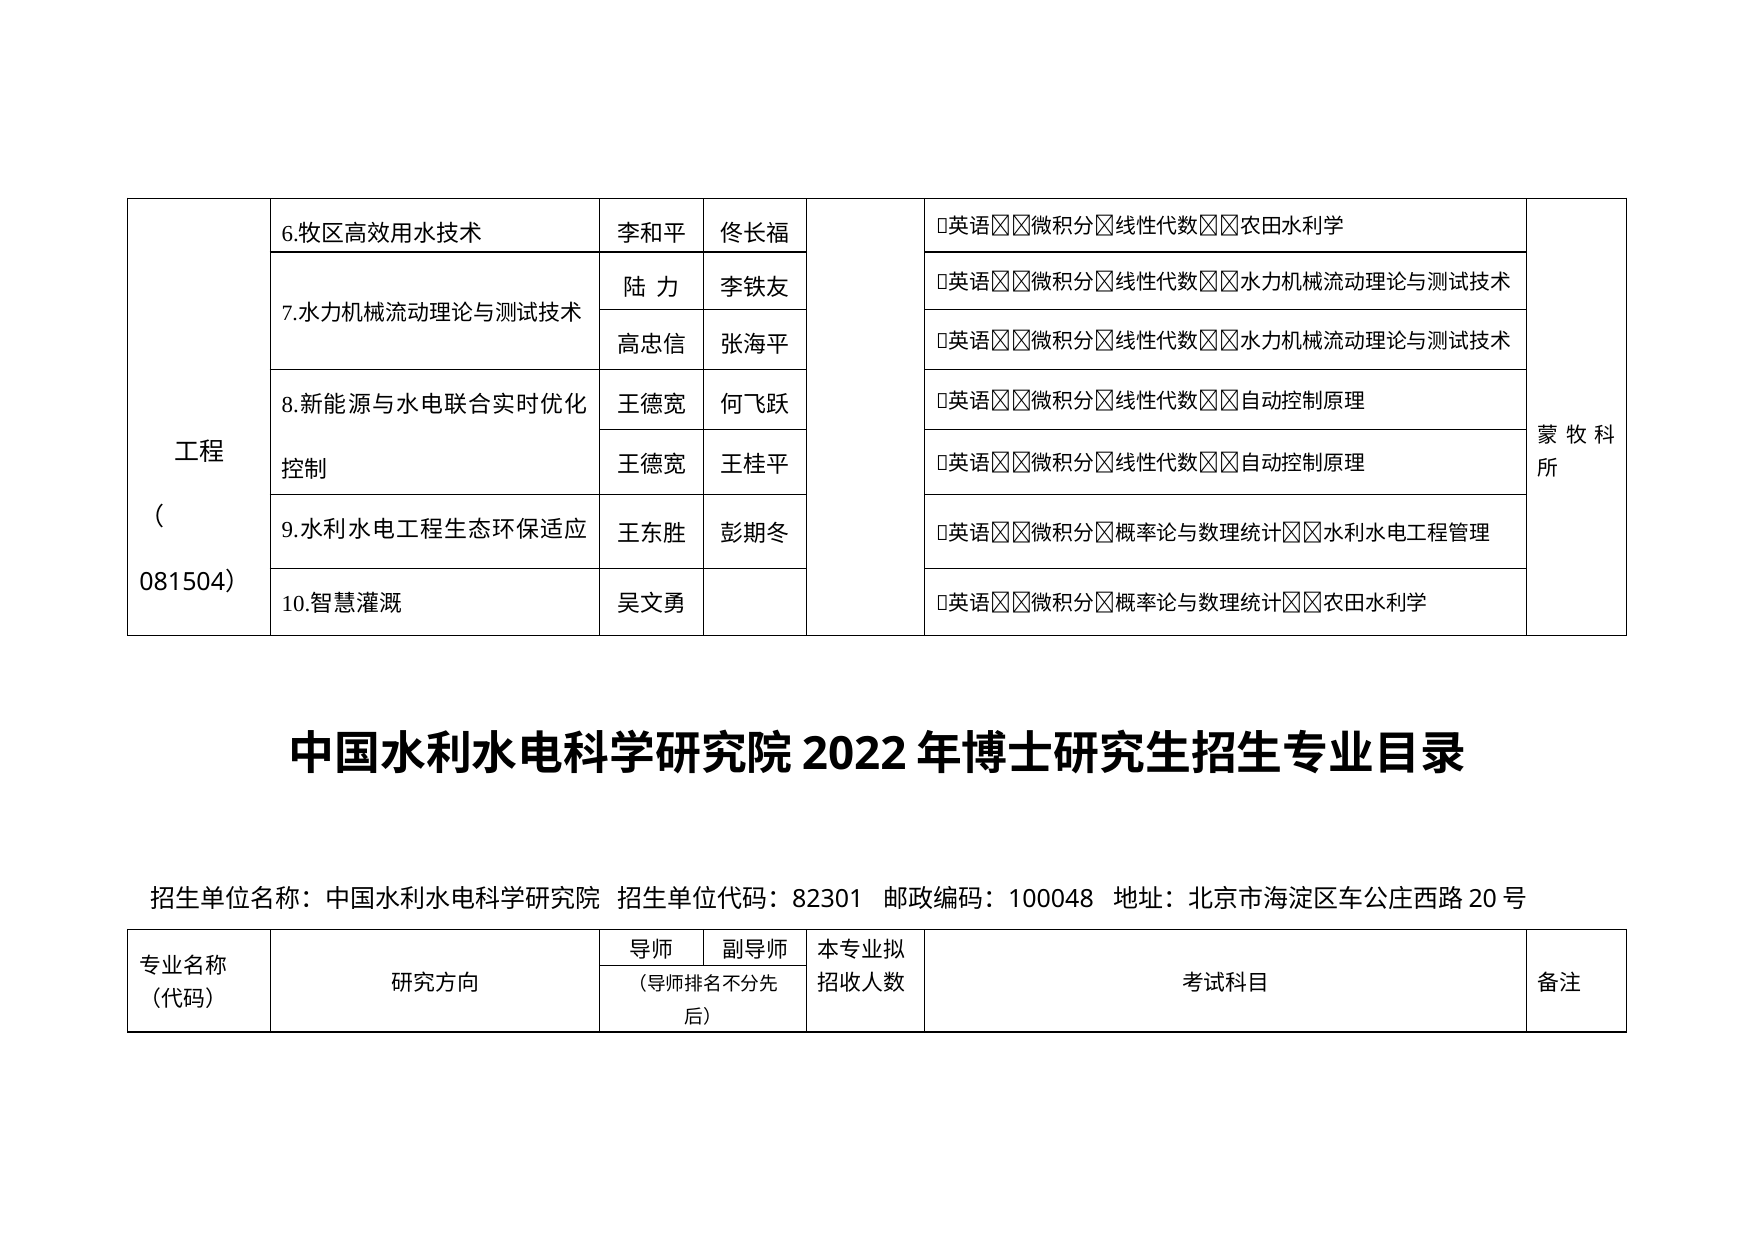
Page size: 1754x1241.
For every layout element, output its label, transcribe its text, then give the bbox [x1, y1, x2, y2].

table_header 本专业拟 招收人数 [807, 930, 924, 1031]
table_cell [704, 569, 806, 635]
table_cell 佟长福 [704, 199, 806, 251]
table_cell 高忠信 [600, 310, 703, 369]
table_header 研究方向 [271, 930, 599, 1031]
table_cell 英语微积分线性代数自动控制原理 [925, 430, 1526, 494]
table_cell 陆 力 [600, 253, 703, 309]
table_header 专业名称 （代码） [128, 930, 270, 1031]
table_cell 英语微积分线性代数农田水利学 [925, 199, 1526, 251]
table_header 考试科目 [925, 930, 1526, 1031]
table_cell （导师排名不分先后） [600, 966, 806, 1031]
table_cell 李和平 [600, 199, 703, 251]
table_cell 8.新能源与水电联合实时优化控制 [271, 370, 599, 494]
table_cell 10.智慧灌溉 [271, 569, 599, 635]
table_header 导师 [600, 930, 703, 965]
table_cell 9.水利水电工程生态环保适应性管理 [271, 495, 599, 568]
table_cell 英语微积分线性代数水力机械流动理论与测试技术 [925, 310, 1526, 369]
table_cell 彭期冬 [704, 495, 806, 568]
table_cell 英语微积分线性代数自动控制原理 [925, 370, 1526, 428]
table_cell 王德宽 [600, 430, 703, 494]
table_cell 张海平 [704, 310, 806, 369]
table_cell 王东胜 [600, 495, 703, 568]
table_cell 英语微积分概率论与数理统计水利水电工程管理 [925, 495, 1526, 568]
table_cell 王桂平 [704, 430, 806, 494]
table_cell 李铁友 [704, 253, 806, 309]
table_cell 英语微积分线性代数水力机械流动理论与测试技术 [925, 253, 1526, 309]
table_cell 6.牧区高效用水技术 [271, 199, 599, 251]
table_cell 王德宽 [600, 370, 703, 428]
table_header 备注 [1527, 930, 1626, 1031]
table_cell 英语微积分概率论与数理统计农田水利学 [925, 569, 1526, 635]
table_cell 何飞跃 [704, 370, 806, 428]
table_cell 7.水力机械流动理论与测试技术 [271, 253, 599, 369]
table_cell 吴文勇 [600, 569, 703, 635]
text 中国水利水电科学研究院2022年博士研究生招生专业目录 [150, 701, 1604, 799]
text 招生单位名称：中国水利水电科学研究院 招生单位代码：82301 邮政编码：100048 地址：北京市海淀区车公庄西路20号 [150, 864, 1604, 929]
table_header 副导师 [704, 930, 806, 965]
